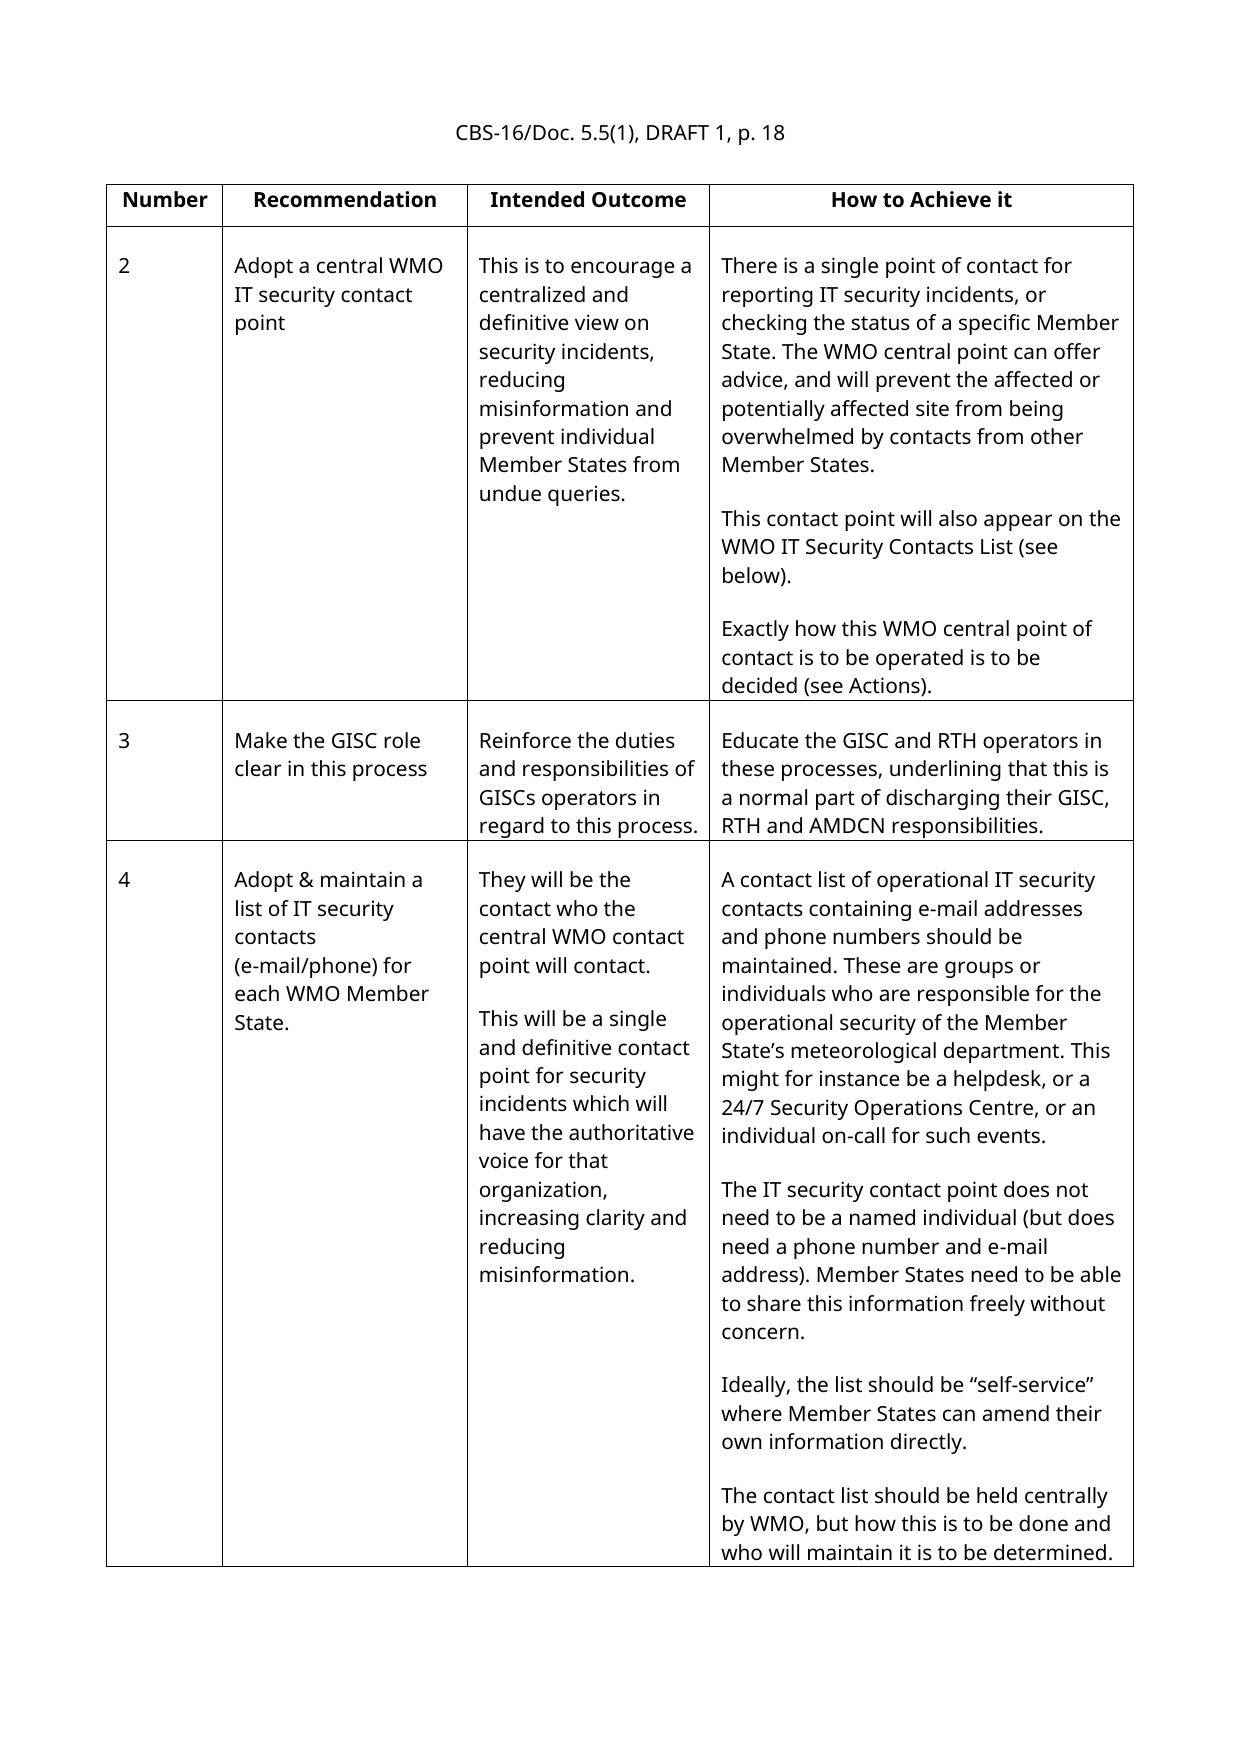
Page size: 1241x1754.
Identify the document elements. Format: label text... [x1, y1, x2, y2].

table_header Recommendation [223, 185, 467, 226]
table_cell Make the GISC role clear in this process [223, 701, 467, 839]
table_header How to Achieve it [710, 185, 1133, 226]
table_cell Educate the GISC and RTH operators in these processes, underlining that this is a normal part of discharging their GISC, RTH and AMDCN responsibilities. [710, 701, 1133, 839]
table_cell 2 [107, 227, 222, 700]
table_cell This is to encourage a centralized and definitive view on security incidents, reducing misinformation and prevent individual Member States from undue queries. [468, 227, 709, 700]
table_cell Adopt & maintain a list of IT security contacts (e-mail/phone) for each WMO Member State. [223, 841, 467, 1566]
table_cell Reinforce the duties and responsibilities of GISCs operators in regard to this process. [468, 701, 709, 839]
table_header Number [107, 185, 222, 226]
table_cell They will be the contact who the central WMO contact point will contact. This will be a single and definitive contact point for security incidents which will have the authoritative voice for that organization, increasing clarity and reducing misinformation. [468, 841, 709, 1566]
table_cell 4 [107, 841, 222, 1566]
table_cell A contact list of operational IT security contacts containing e-mail addresses and phone numbers should be maintained. These are groups or individuals who are responsible for the operational security of the Member State’s meteorological department. This might for instance be a helpdesk, or a 24/7 Security Operations Centre, or an individual on-call for such events. The IT security contact point does not need to be a named individual (but does need a phone number and e-mail address). Member States need to be able to share this information freely without concern. Ideally, the list should be “self-service” where Member States can amend their own information directly. The contact list should be held centrally by WMO, but how this is to be done and who will maintain it is to be determined. [710, 841, 1133, 1566]
table_header Intended Outcome [468, 185, 709, 226]
table_cell Adopt a central WMO IT security contact point [223, 227, 467, 700]
table_cell There is a single point of contact for reporting IT security incidents, or checking the status of a specific Member State. The WMO central point can offer advice, and will prevent the affected or potentially affected site from being overwhelmed by contacts from other Member States. This contact point will also appear on the WMO IT Security Contacts List (see below). Exactly how this WMO central point of contact is to be operated is to be decided (see Actions). [710, 227, 1133, 700]
table_cell 3 [107, 701, 222, 839]
